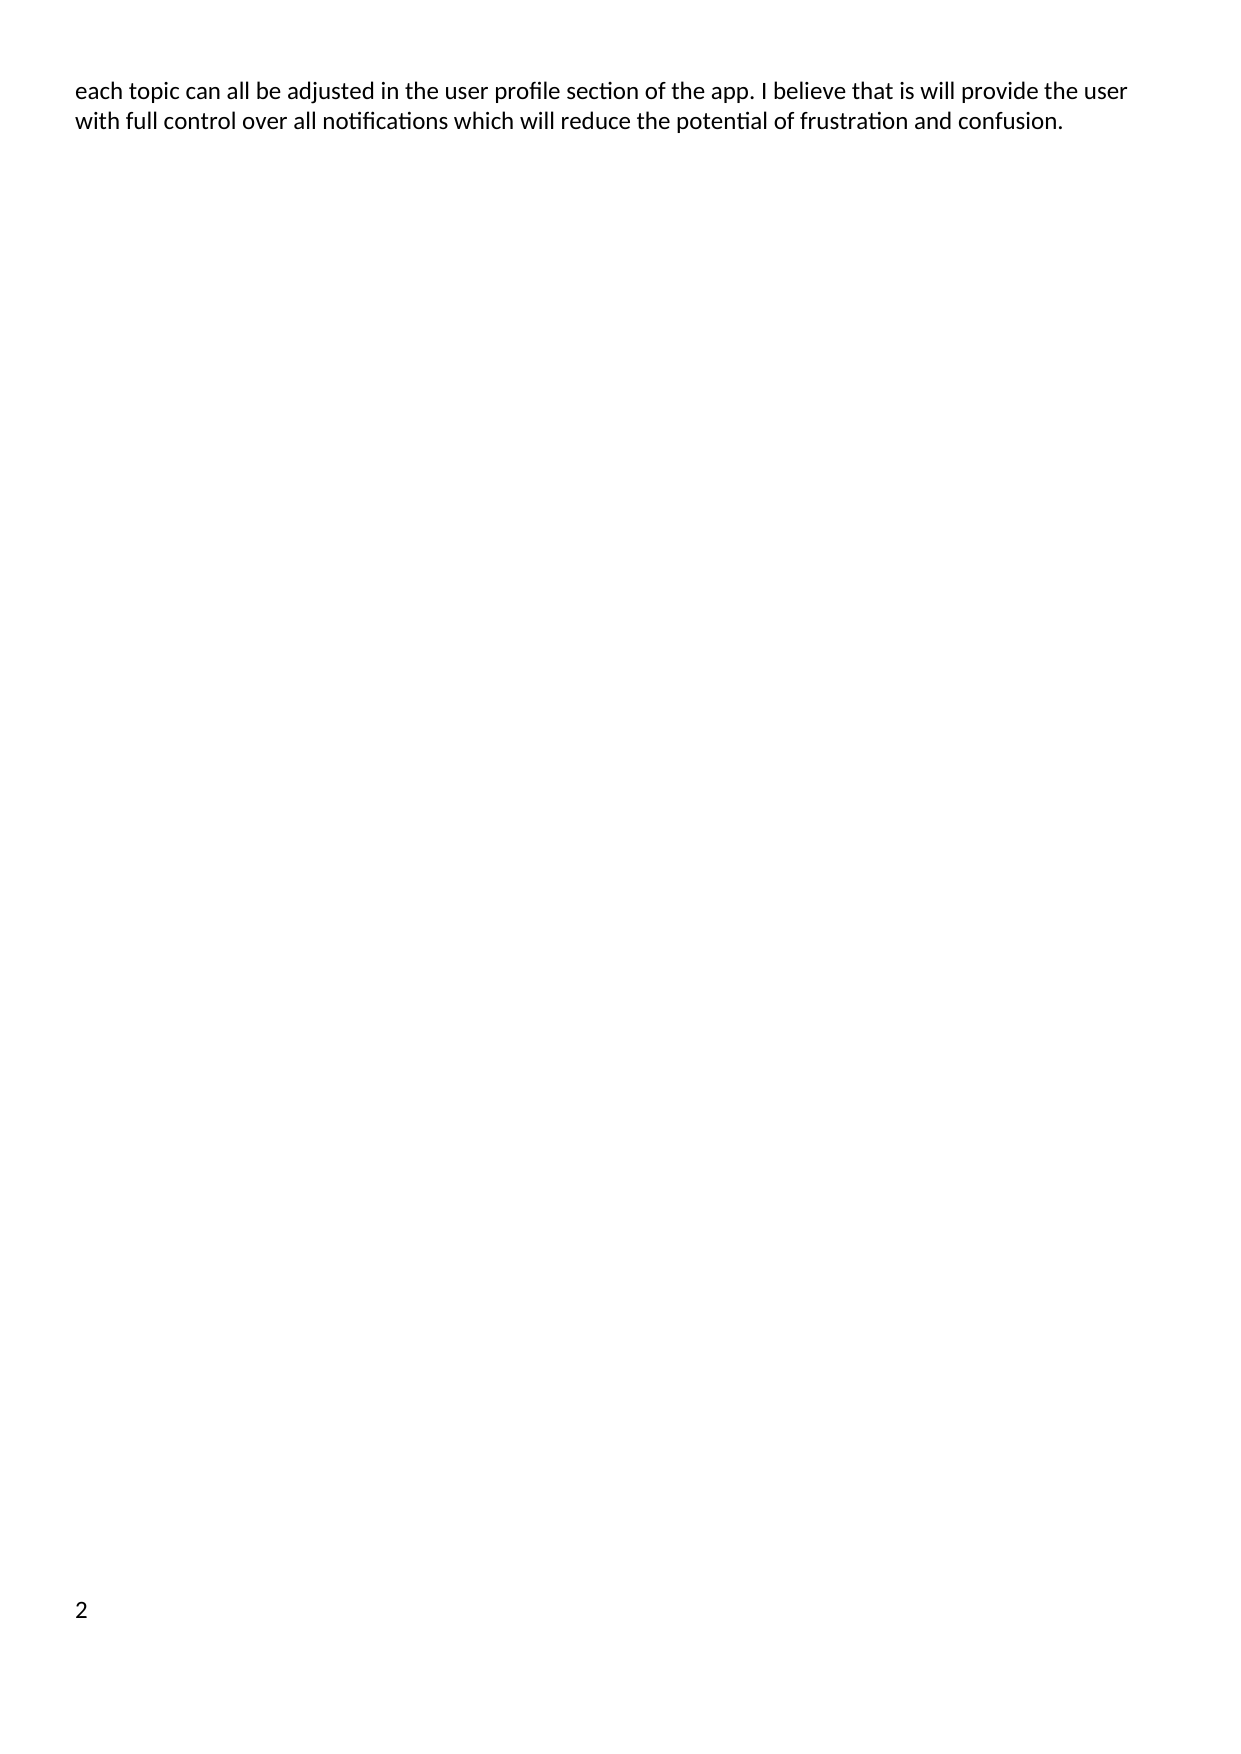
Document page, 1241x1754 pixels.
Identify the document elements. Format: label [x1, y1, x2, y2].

text [75, 75, 1165, 136]
